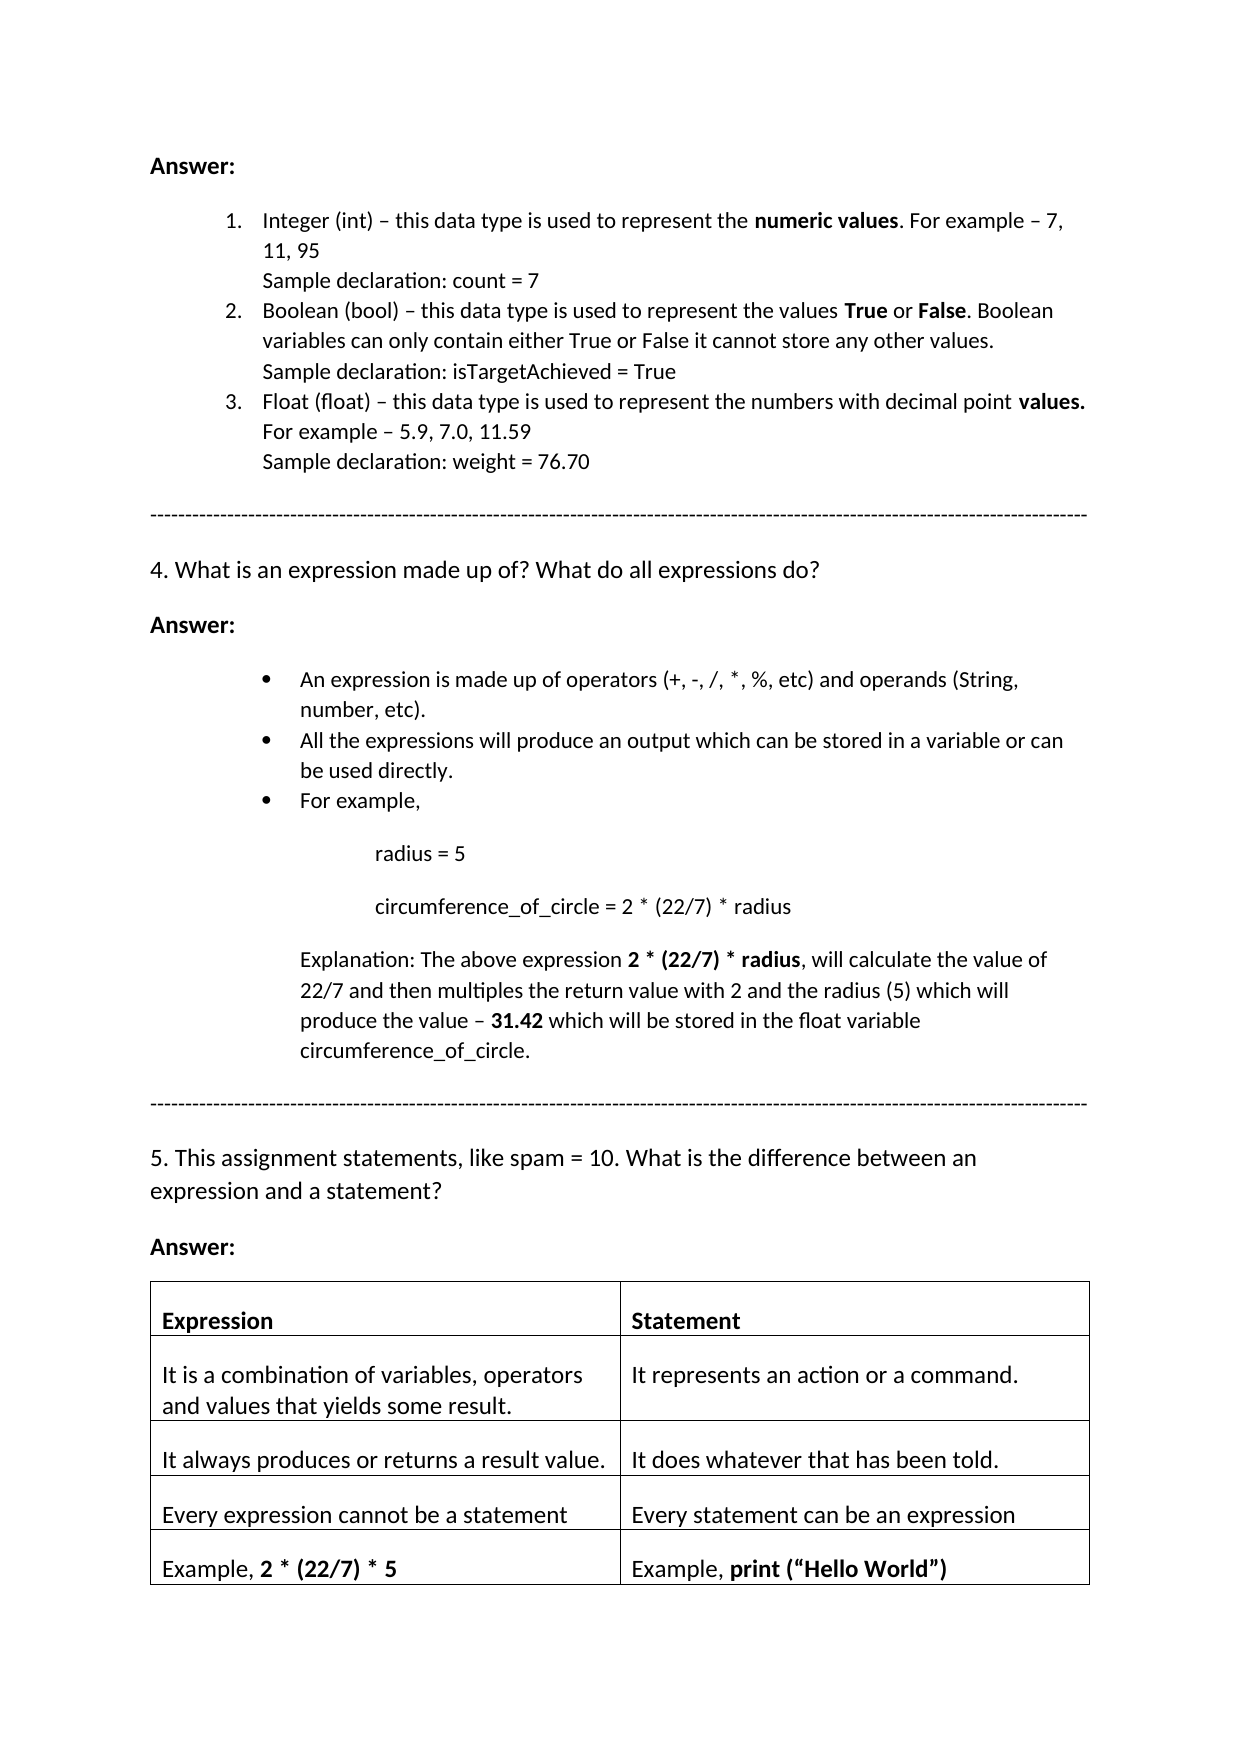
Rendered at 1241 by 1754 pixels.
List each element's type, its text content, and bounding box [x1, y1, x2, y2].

text Answer: [150, 1231, 1090, 1262]
list Integer (int) – this data type is used to represent the numeric values. For example – 7, 11, 95 [225, 206, 1090, 264]
table_cell It always produces or returns a result value. [151, 1421, 620, 1475]
list Float (float) – this data type is used to represent the numbers with decimal point values. For example – 5.9, 7.0, 11.59 [225, 387, 1090, 445]
list An expression is made up of operators (+, -, /, *, %, etc) and operands (String, number, etc). [262, 665, 1090, 724]
list For example, [262, 786, 1090, 814]
text Answer: [150, 609, 1090, 640]
list Sample declaration: weight = 76.70 [262, 447, 1090, 476]
table_cell Example, 2 * (22/7) * 5 [151, 1530, 620, 1584]
list Boolean (bool) – this data type is used to represent the values True or False. Boolean variables can only contain either True or False it cannot store any other values. [225, 296, 1090, 355]
text 4. What is an expression made up of? What do all expressions do? [150, 554, 1090, 584]
text -------------------------------------------------------------------------------------------------------------------------------------- [150, 501, 1090, 529]
text circumference_of_circle = 2 * (22/7) * radius [300, 892, 1090, 921]
table_cell It does whatever that has been told. [621, 1421, 1089, 1475]
text Answer: [150, 150, 1090, 181]
table_cell Every expression cannot be a statement [151, 1476, 620, 1529]
text radius = 5 [300, 839, 1090, 867]
text Explanation: The above expression 2 * (22/7) * radius, will calculate the value of 22/7 and then multiples the return value with 2 and the radius (5) which will produce the value – 31.42 which will be stored in the float variable circumference_of_circle. [300, 946, 1090, 1064]
text -------------------------------------------------------------------------------------------------------------------------------------- [150, 1089, 1090, 1117]
table_header Expression [151, 1282, 620, 1335]
table_header Statement [621, 1282, 1089, 1335]
table_cell Every statement can be an expression [621, 1476, 1089, 1529]
list Sample declaration: isTargetAchieved = True [262, 357, 1090, 385]
table_cell It represents an action or a command. [621, 1336, 1089, 1420]
table_cell It is a combination of variables, operators and values that yields some result. [151, 1336, 620, 1420]
list All the expressions will produce an output which can be stored in a variable or can be used directly. [262, 726, 1090, 784]
table_cell Example, print (“Hello World”) [621, 1530, 1089, 1584]
list Sample declaration: count = 7 [262, 266, 1090, 294]
text 5. This assignment statements, like spam = 10. What is the difference between an expression and a statement? [150, 1142, 1090, 1206]
